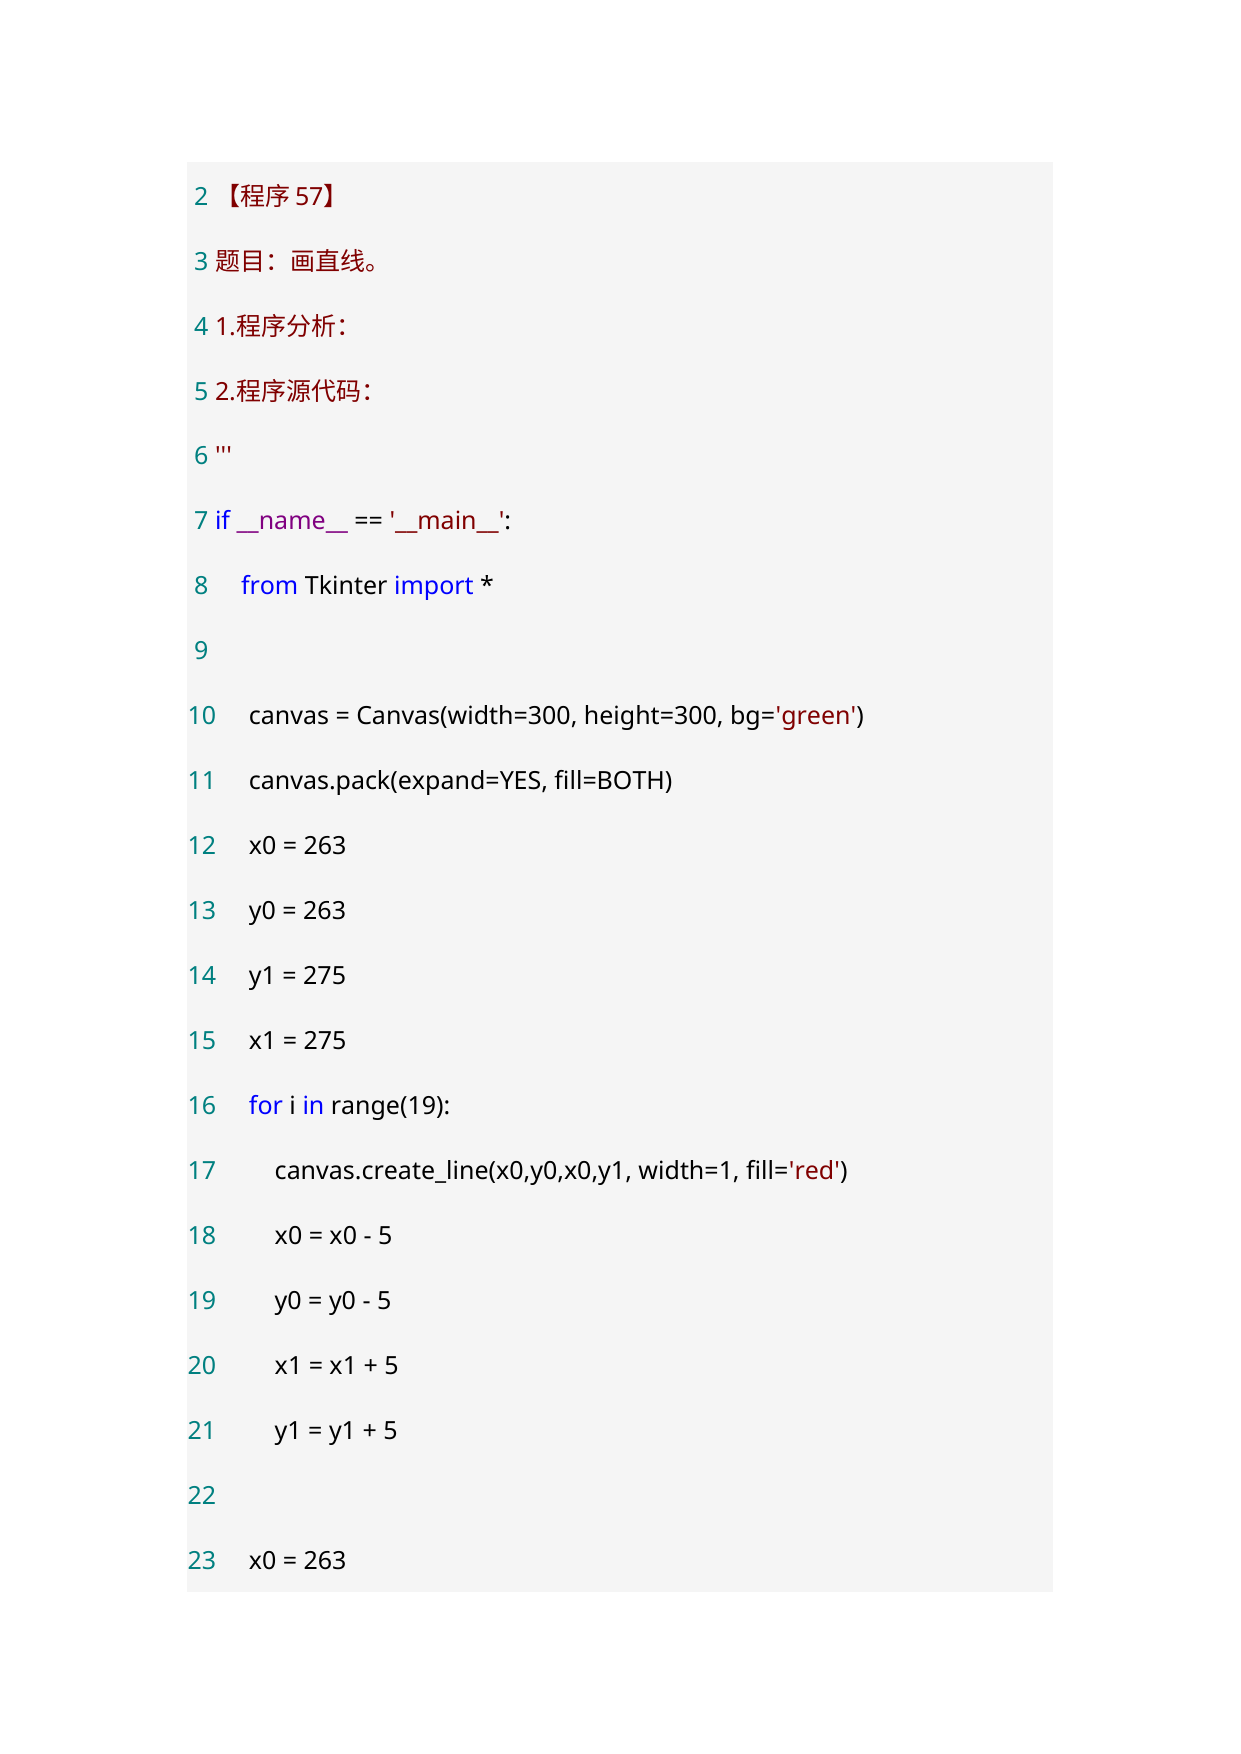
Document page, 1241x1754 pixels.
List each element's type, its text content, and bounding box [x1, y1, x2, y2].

text 7 if __name__ == '__main__': [187, 487, 1053, 552]
text 2 【程序57】 [187, 162, 1053, 227]
text 5 2.程序源代码： [187, 357, 1053, 422]
text 6 ''' [187, 422, 1053, 487]
text 13 y0 = 263 [187, 877, 1053, 942]
text 16 for i in range(19): [187, 1072, 1053, 1137]
text 20 x1 = x1 + 5 [187, 1332, 1053, 1397]
text 8 from Tkinter import * [187, 552, 1053, 617]
text 18 x0 = x0 - 5 [187, 1202, 1053, 1267]
text 22 [187, 1462, 1053, 1527]
text 11 canvas.pack(expand=YES, fill=BOTH) [187, 747, 1053, 812]
text 12 x0 = 263 [187, 812, 1053, 877]
text 4 1.程序分析： [187, 292, 1053, 357]
text 14 y1 = 275 [187, 942, 1053, 1007]
text 15 x1 = 275 [187, 1007, 1053, 1072]
text 10 canvas = Canvas(width=300, height=300, bg='green') [187, 682, 1053, 747]
text 9 [187, 617, 1053, 682]
text 23 x0 = 263 [187, 1527, 1053, 1592]
text 17 canvas.create_line(x0,y0,x0,y1, width=1, fill='red') [187, 1137, 1053, 1202]
text 3 题目：画直线。 [187, 227, 1053, 292]
text 21 y1 = y1 + 5 [187, 1397, 1053, 1462]
text 19 y0 = y0 - 5 [187, 1267, 1053, 1332]
